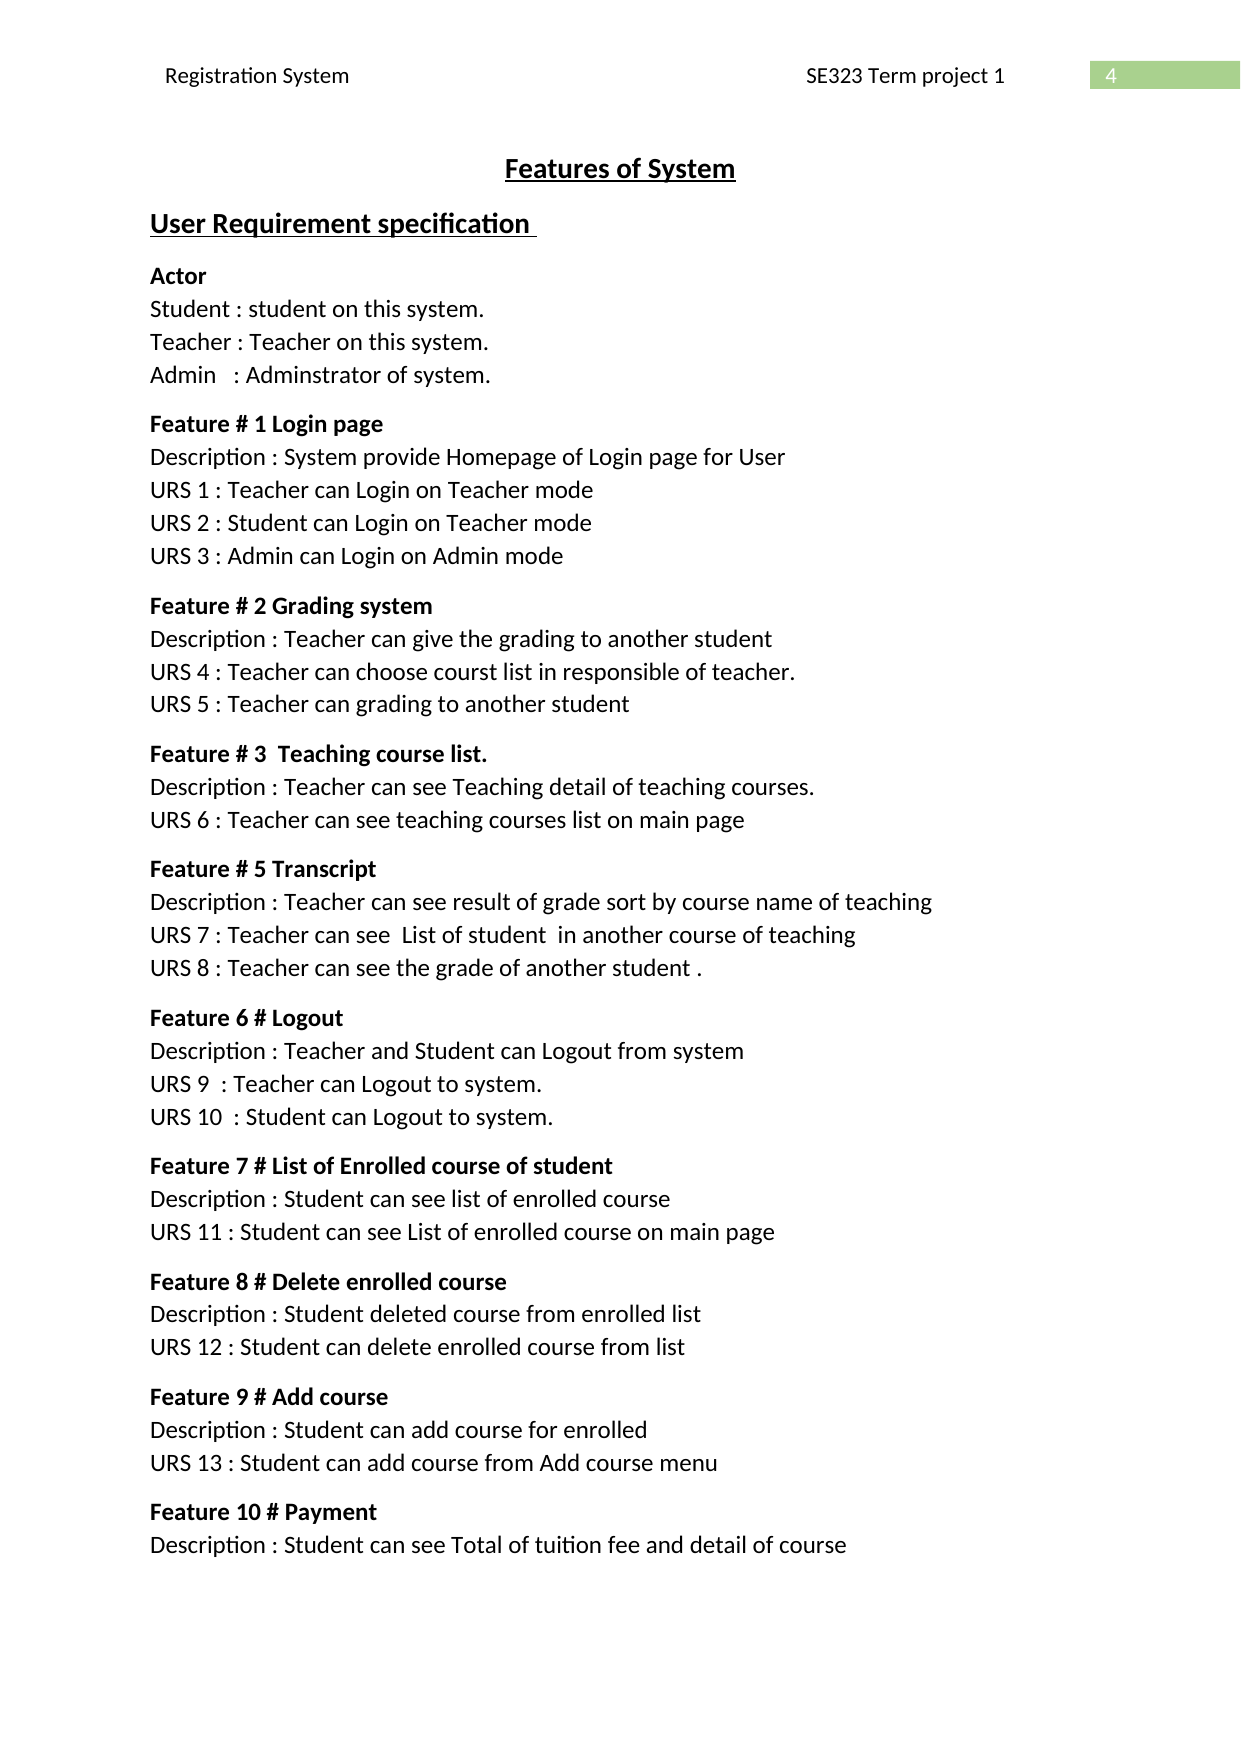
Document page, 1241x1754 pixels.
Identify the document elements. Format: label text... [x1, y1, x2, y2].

text Feature # 1 Login page Description : System provide Homepage of Login page for User URS 1 : Teacher can Login on Teacher mode URS 2 : Student can Login on Teacher mode URS 3 : Admin can Login on Admin mode [150, 408, 1090, 571]
text Feature 7 # List of Enrolled course of student Description : Student can see list of enrolled course URS 11 : Student can see List of enrolled course on main page [150, 1150, 1090, 1247]
text Feature 8 # Delete enrolled course Description : Student deleted course from enrolled list URS 12 : Student can delete enrolled course from list [150, 1266, 1090, 1362]
text Actor Student : student on this system. Teacher : Teacher on this system. Admin : Adminstrator of system. [150, 260, 1090, 389]
text Feature # 3 Teaching course list. Description : Teacher can see Teaching detail of teaching courses. URS 6 : Teacher can see teaching courses list on main page [150, 738, 1090, 834]
text Features of System [150, 150, 1090, 186]
text Feature # 5 Transcript Description : Teacher can see result of grade sort by course name of teaching URS 7 : Teacher can see List of student in another course of teaching URS 8 : Teacher can see the grade of another student . [150, 853, 1090, 983]
text User Requirement specification [150, 205, 1090, 241]
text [150, 1496, 1090, 1560]
text Feature 6 # Logout Description : Teacher and Student can Logout from system URS 9 : Teacher can Logout to system. URS 10 : Student can Logout to system. [150, 1002, 1090, 1131]
text Feature # 2 Grading system Description : Teacher can give the grading to another student URS 4 : Teacher can choose courst list in responsible of teacher. URS 5 : Teacher can grading to another student [150, 590, 1090, 719]
text Feature 9 # Add course Description : Student can add course for enrolled URS 13 : Student can add course from Add course menu [150, 1381, 1090, 1477]
